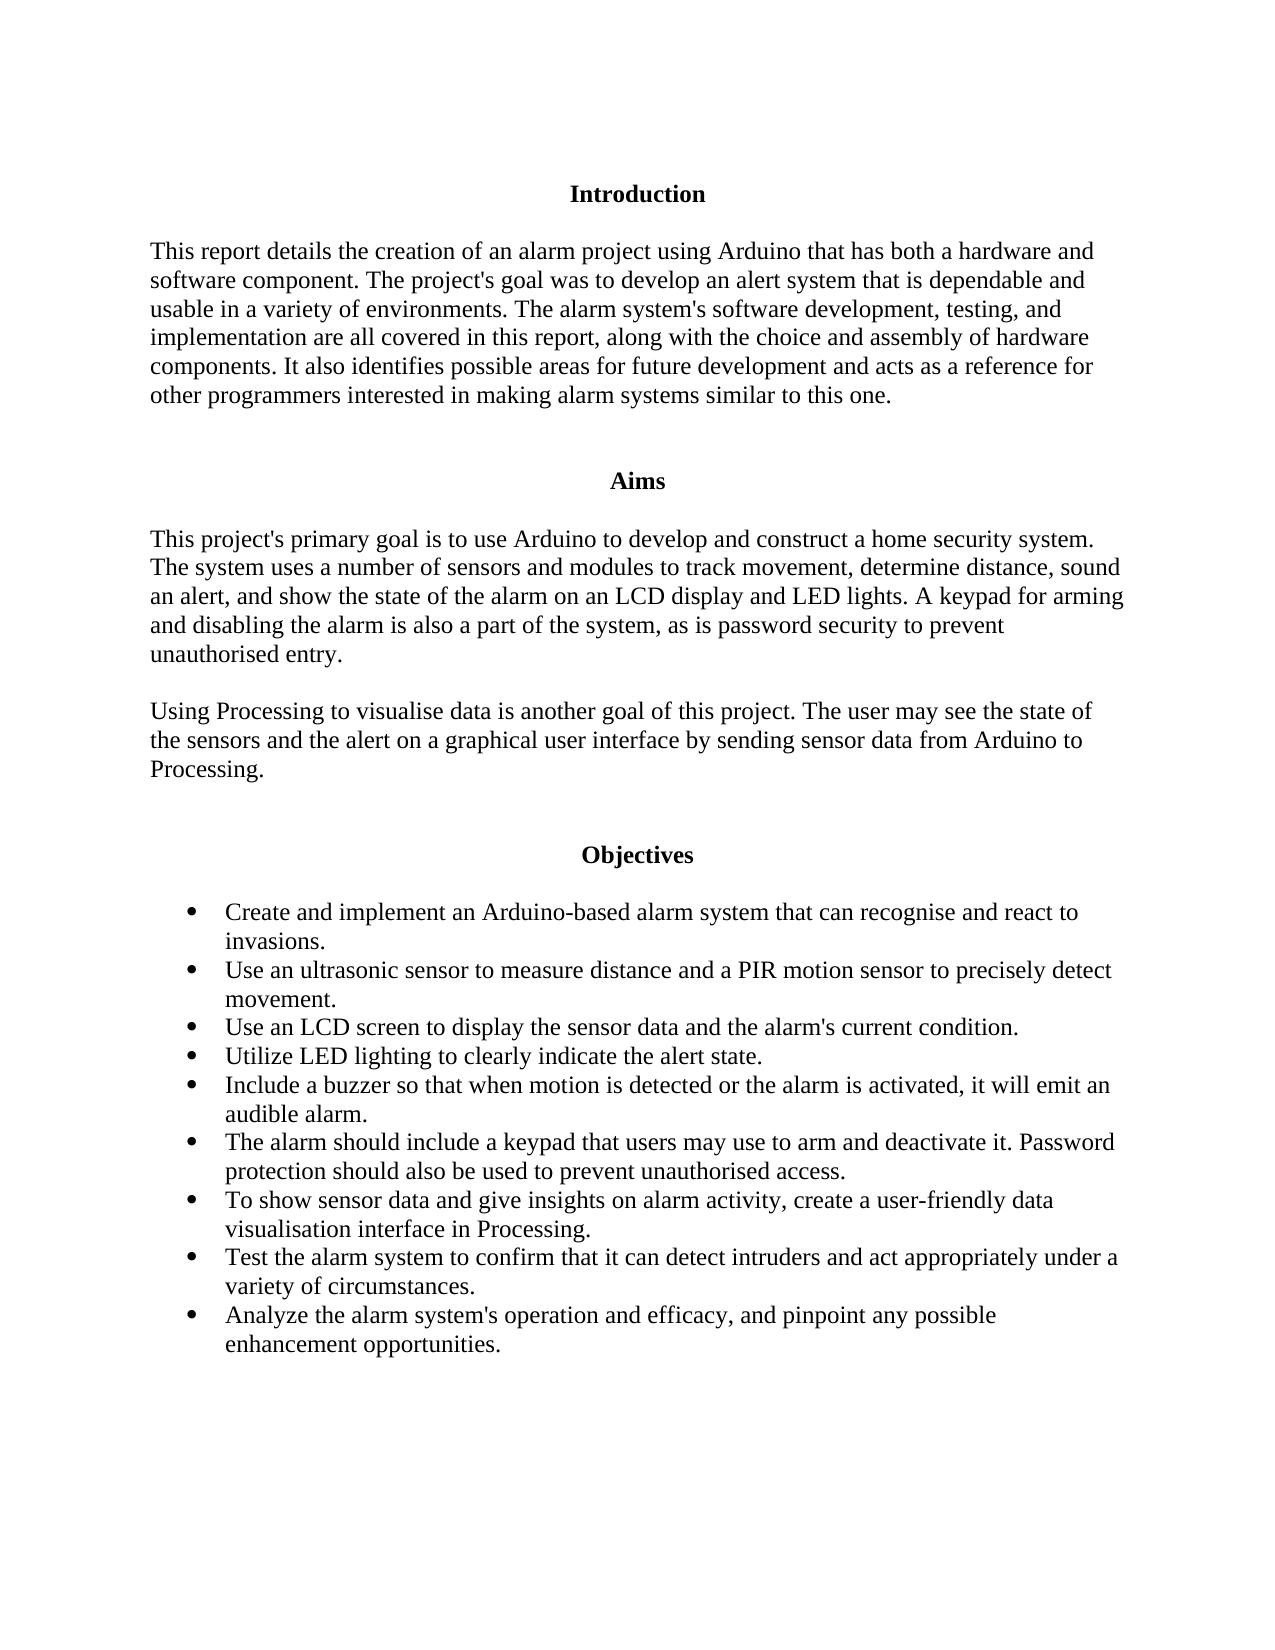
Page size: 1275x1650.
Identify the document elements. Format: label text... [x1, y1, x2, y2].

list Test the alarm system to confirm that it can detect intruders and act appropriately under a variety of circumstances. [187, 1242, 1125, 1300]
list Utilize LED lighting to clearly indicate the alert state. [187, 1041, 1125, 1070]
text This report details the creation of an alarm project using Arduino that has both a hardware and software component. The project's goal was to develop an alert system that is dependable and usable in a variety of environments. The alarm system's software development, testing, and implementation are all covered in this report, along with the choice and assembly of hardware components. It also identifies possible areas for future development and acts as a reference for other programmers interested in making alarm systems similar to this one. [150, 236, 1125, 409]
list Use an LCD screen to display the sensor data and the alarm's current condition. [187, 1012, 1125, 1041]
list Create and implement an Arduino-based alarm system that can recognise and react to invasions. [187, 897, 1125, 955]
list To show sensor data and give insights on alarm activity, create a user-friendly data visualisation interface in Processing. [187, 1185, 1125, 1242]
text Objectives [150, 840, 1125, 869]
text This project's primary goal is to use Arduino to develop and construct a home security system. The system uses a number of sensors and modules to track movement, determine distance, sound an alert, and show the state of the alarm on an LCD display and LED lights. A keypad for arming and disabling the alarm is also a part of the system, as is password security to prevent unauthorised entry. [150, 524, 1125, 667]
list Include a buzzer so that when motion is detected or the alarm is activated, it will emit an audible alarm. [187, 1070, 1125, 1127]
list Analyze the alarm system's operation and efficacy, and pinpoint any possible enhancement opportunities. [187, 1300, 1125, 1357]
text Introduction [150, 179, 1125, 207]
list Use an ultrasonic sensor to measure distance and a PIR motion sensor to precisely detect movement. [187, 955, 1125, 1012]
list The alarm should include a keypad that users may use to arm and deactivate it. Password protection should also be used to prevent unauthorised access. [187, 1127, 1125, 1185]
text Aims [150, 466, 1125, 495]
text Using Processing to visualise data is another goal of this project. The user may see the state of the sensors and the alert on a graphical user interface by sending sensor data from Arduino to Processing. [150, 696, 1125, 782]
